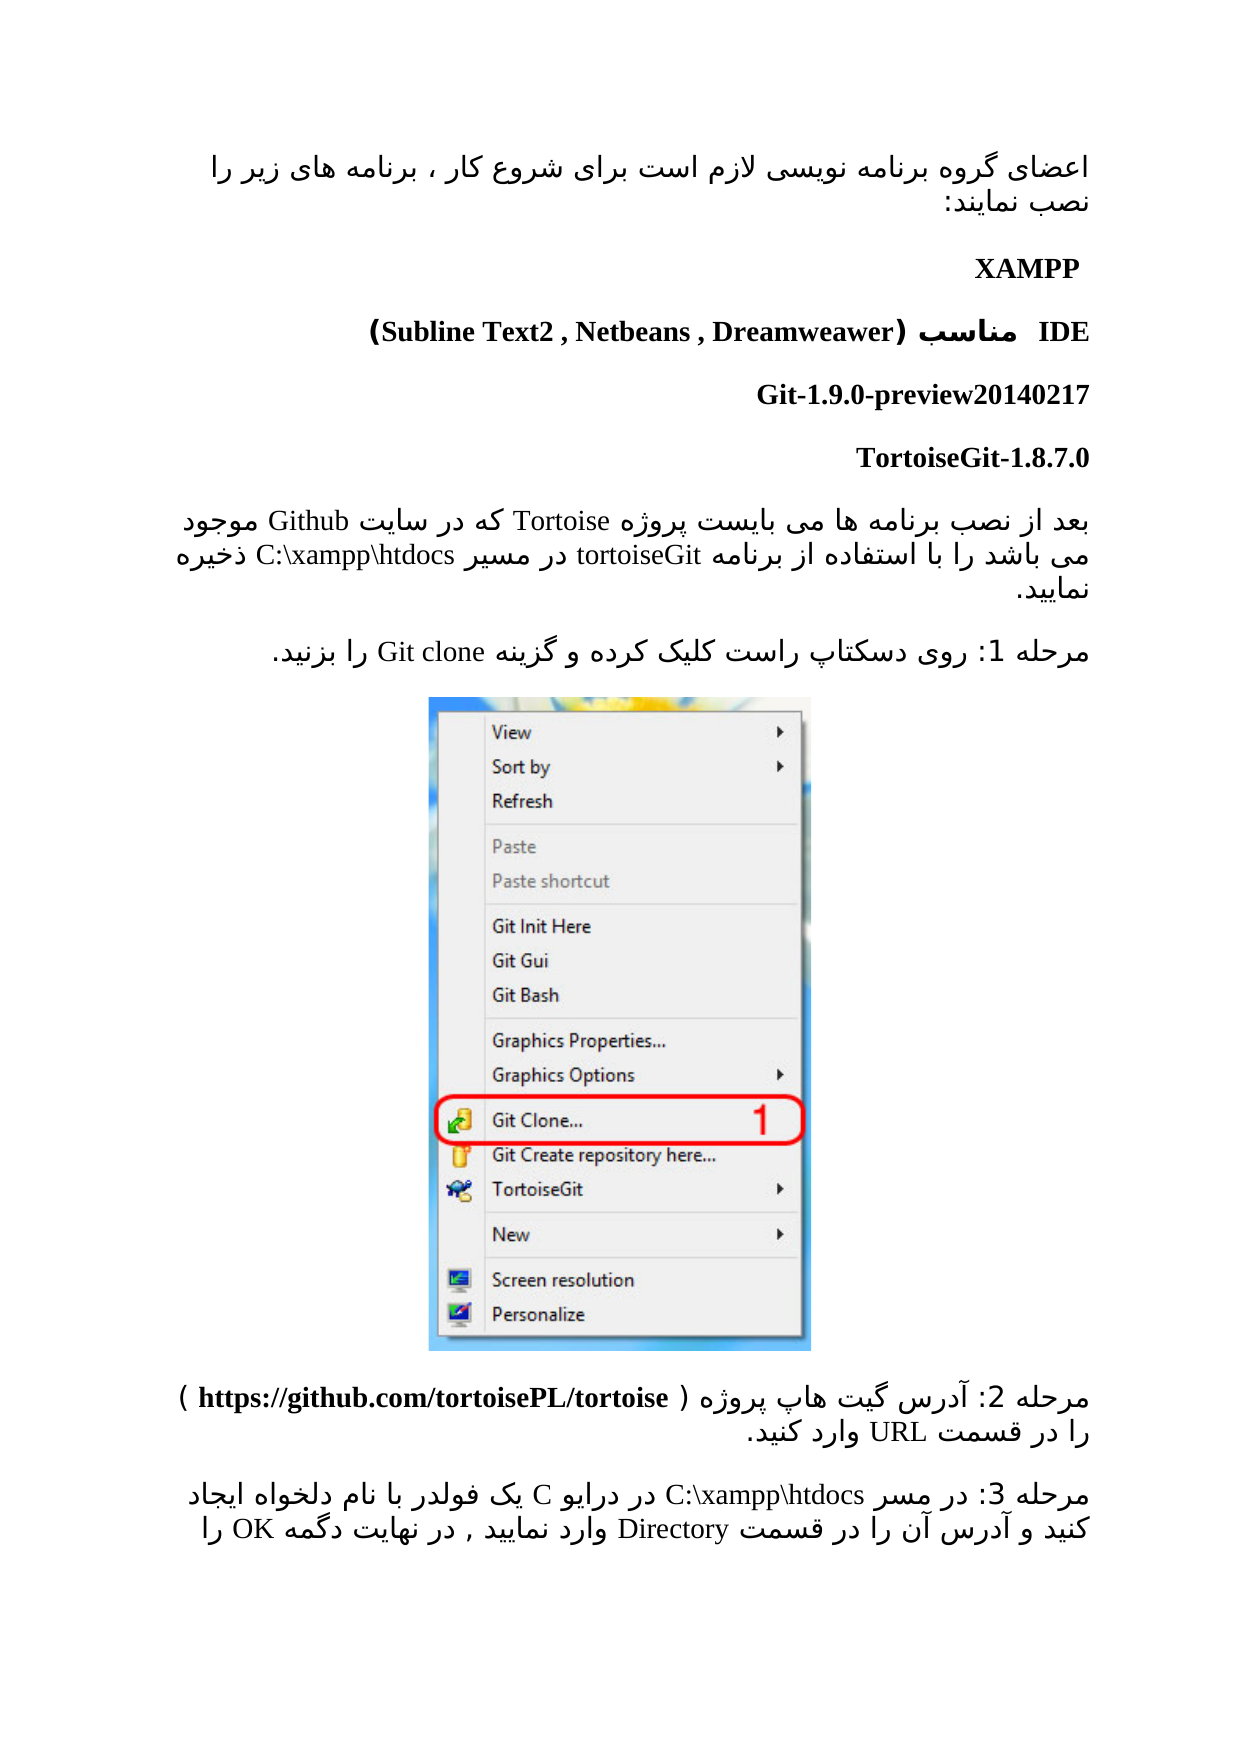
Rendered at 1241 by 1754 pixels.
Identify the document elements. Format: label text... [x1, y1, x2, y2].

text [150, 1477, 1090, 1546]
text اعضای گروه برنامه نویسی لازم است برای شروع کار ، برنامه های زیر را نصب نمایند: [150, 150, 1090, 218]
text مرحله 2: آدرس گیت هاپ پروژه ( https://github.com/tortoisePL/tortoise ) را در قسمت URL وارد کنید. [150, 1380, 1090, 1448]
text Git-1.9.0-preview20140217 [150, 377, 1090, 411]
text بعد از نصب برنامه ها می بایست پروژه Tortoise که در سایت Github موجود می باشد را با استفاده از برنامه tortoiseGit در مسیر C:\xampp\htdocs ذخیره نمایید. [150, 503, 1090, 605]
picture [428, 697, 812, 1351]
text IDE مناسب (Subline Text2 , Netbeans , Dreamweawer) [150, 314, 1090, 348]
text XAMPP [150, 251, 1090, 285]
text مرحله 1: روی دسکتاپ راست کلیک کرده و گزینه Git clone را بزنید. [150, 634, 1090, 668]
text TortoiseGit-1.8.7.0 [150, 440, 1090, 474]
